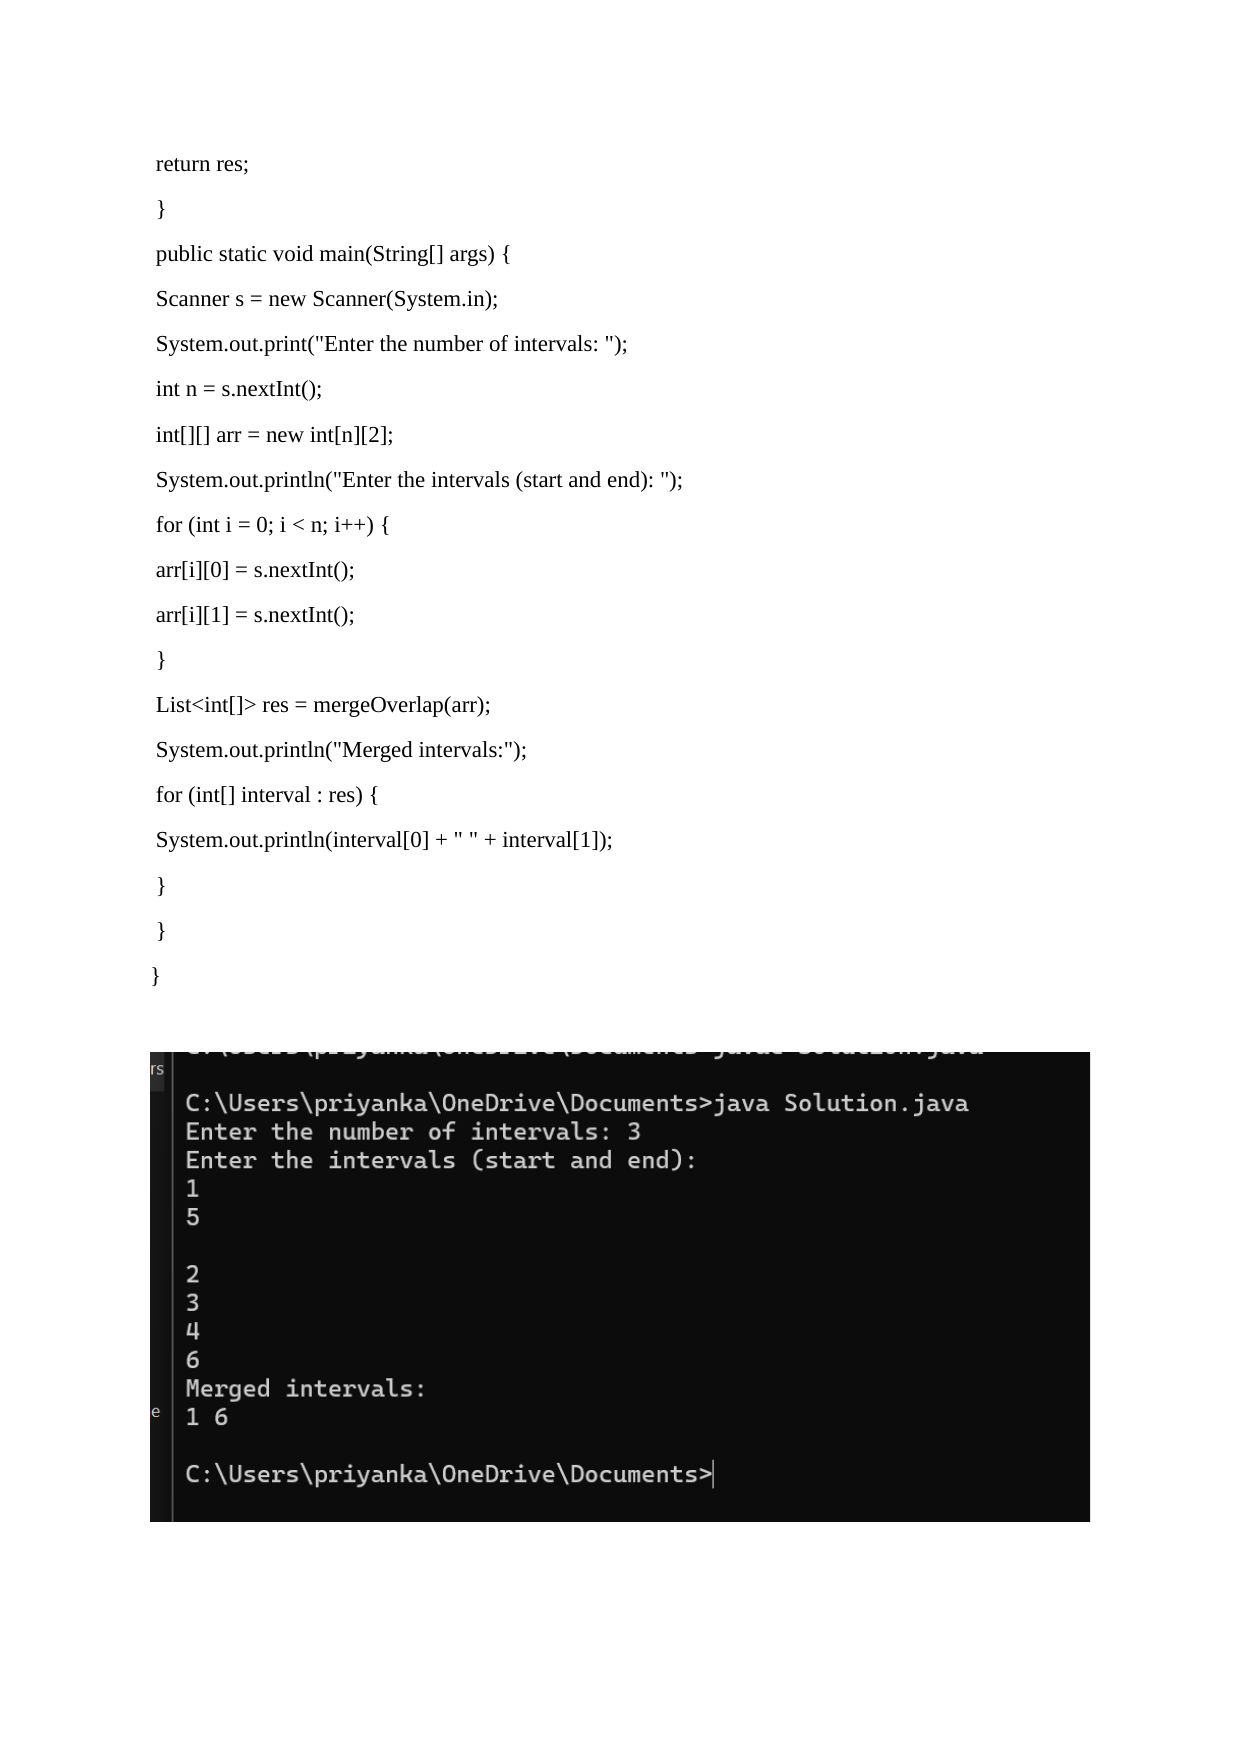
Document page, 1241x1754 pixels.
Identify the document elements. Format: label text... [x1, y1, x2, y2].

text int[][] arr = new int[n][2]; [150, 421, 1090, 447]
text arr[i][1] = s.nextInt(); [150, 601, 1090, 627]
text System.out.println(interval[0] + " " + interval[1]); [150, 827, 1090, 853]
text System.out.println("Merged intervals:"); [150, 736, 1090, 763]
text Scanner s = new Scanner(System.in); [150, 285, 1090, 312]
text } [150, 962, 1090, 988]
text System.out.println("Enter the intervals (start and end): "); [150, 466, 1090, 492]
text int n = s.nextInt(); [150, 376, 1090, 402]
text public static void main(String[] args) { [150, 240, 1090, 267]
text return res; [150, 150, 1090, 176]
text for (int[] interval : res) { [150, 781, 1090, 808]
text } [150, 195, 1090, 221]
text arr[i][0] = s.nextInt(); [150, 556, 1090, 582]
text } [150, 646, 1090, 672]
text List<int[]> res = mergeOverlap(arr); [150, 691, 1090, 718]
text } [150, 917, 1090, 943]
text } [150, 872, 1090, 898]
picture [150, 1052, 1091, 1522]
text for (int i = 0; i < n; i++) { [150, 511, 1090, 537]
text System.out.print("Enter the number of intervals: "); [150, 330, 1090, 357]
